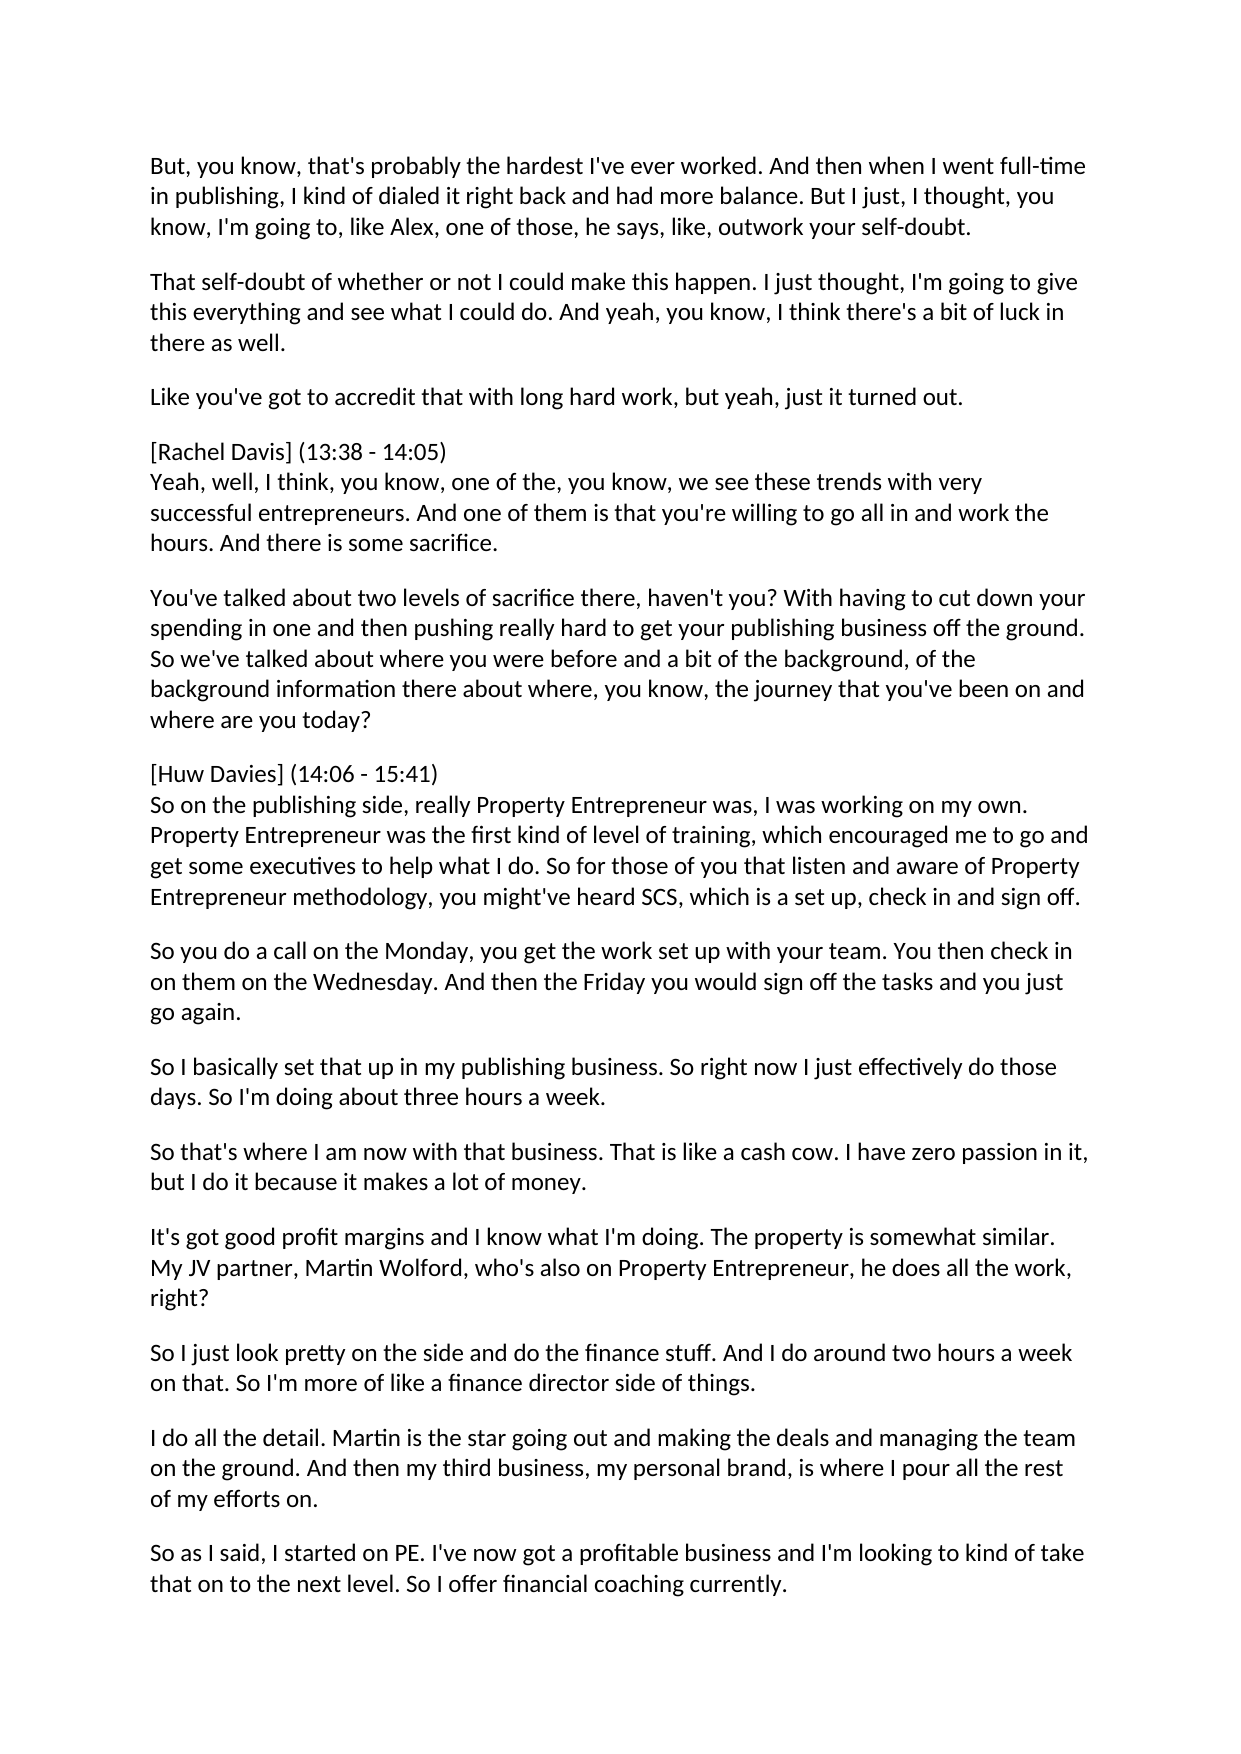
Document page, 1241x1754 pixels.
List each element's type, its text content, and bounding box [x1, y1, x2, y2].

text You've talked about two levels of sacrifice there, haven't you? With having to cut down your spending in one and then pushing really hard to get your publishing business off the ground. So we've talked about where you were before and a bit of the background, of the background information there about where, you know, the journey that you've been on and where are you today? [150, 582, 1090, 734]
text So that's where I am now with that business. That is like a cash cow. I have zero passion in it, but I do it because it makes a lot of money. [150, 1136, 1090, 1197]
text It's got good profit margins and I know what I'm doing. The property is somewhat similar. My JV partner, Martin Wolford, who's also on Property Entrepreneur, he does all the work, right? [150, 1221, 1090, 1313]
text So I just look pretty on the side and do the finance stuff. And I do around two hours a week on that. So I'm more of like a finance director side of things. [150, 1337, 1090, 1398]
text [Rachel Davis] (13:38 - 14:05) [150, 436, 1090, 466]
text That self-doubt of whether or not I could make this happen. I just thought, I'm going to give this everything and see what I could do. And yeah, you know, I think there's a bit of luck in there as well. [150, 266, 1090, 357]
text So you do a call on the Monday, you get the work set up with your team. You then check in on them on the Wednesday. And then the Friday you would sign off the tasks and you just go again. [150, 935, 1090, 1027]
text Like you've got to accredit that with long hard work, but yeah, just it turned out. [150, 381, 1090, 412]
text So on the publishing side, really Property Entrepreneur was, I was working on my own. Property Entrepreneur was the first kind of level of training, which encouraged me to go and get some executives to help what I do. So for those of you that listen and aware of Property Entrepreneur methodology, you might've heard SCS, which is a set up, check in and sign off. [150, 789, 1090, 911]
text So as I said, I started on PE. I've now got a profitable business and I'm looking to kind of take that on to the next level. So I offer financial coaching currently. [150, 1537, 1090, 1598]
text But, you know, that's probably the hardest I've ever worked. And then when I went full-time in publishing, I kind of dialed it right back and had more balance. But I just, I thought, you know, I'm going to, like Alex, one of those, he says, like, outwork your self-doubt. [150, 150, 1090, 242]
text Yeah, well, I think, you know, one of the, you know, we see these trends with very successful entrepreneurs. And one of them is that you're willing to go all in and work the hours. And there is some sacrifice. [150, 466, 1090, 558]
text So I basically set that up in my publishing business. So right now I just effectively do those days. So I'm doing about three hours a week. [150, 1051, 1090, 1112]
text I do all the detail. Martin is the star going out and making the deals and managing the team on the ground. And then my third business, my personal brand, is where I pour all the rest of my efforts on. [150, 1422, 1090, 1513]
text [Huw Davies] (14:06 - 15:41) [150, 759, 1090, 789]
